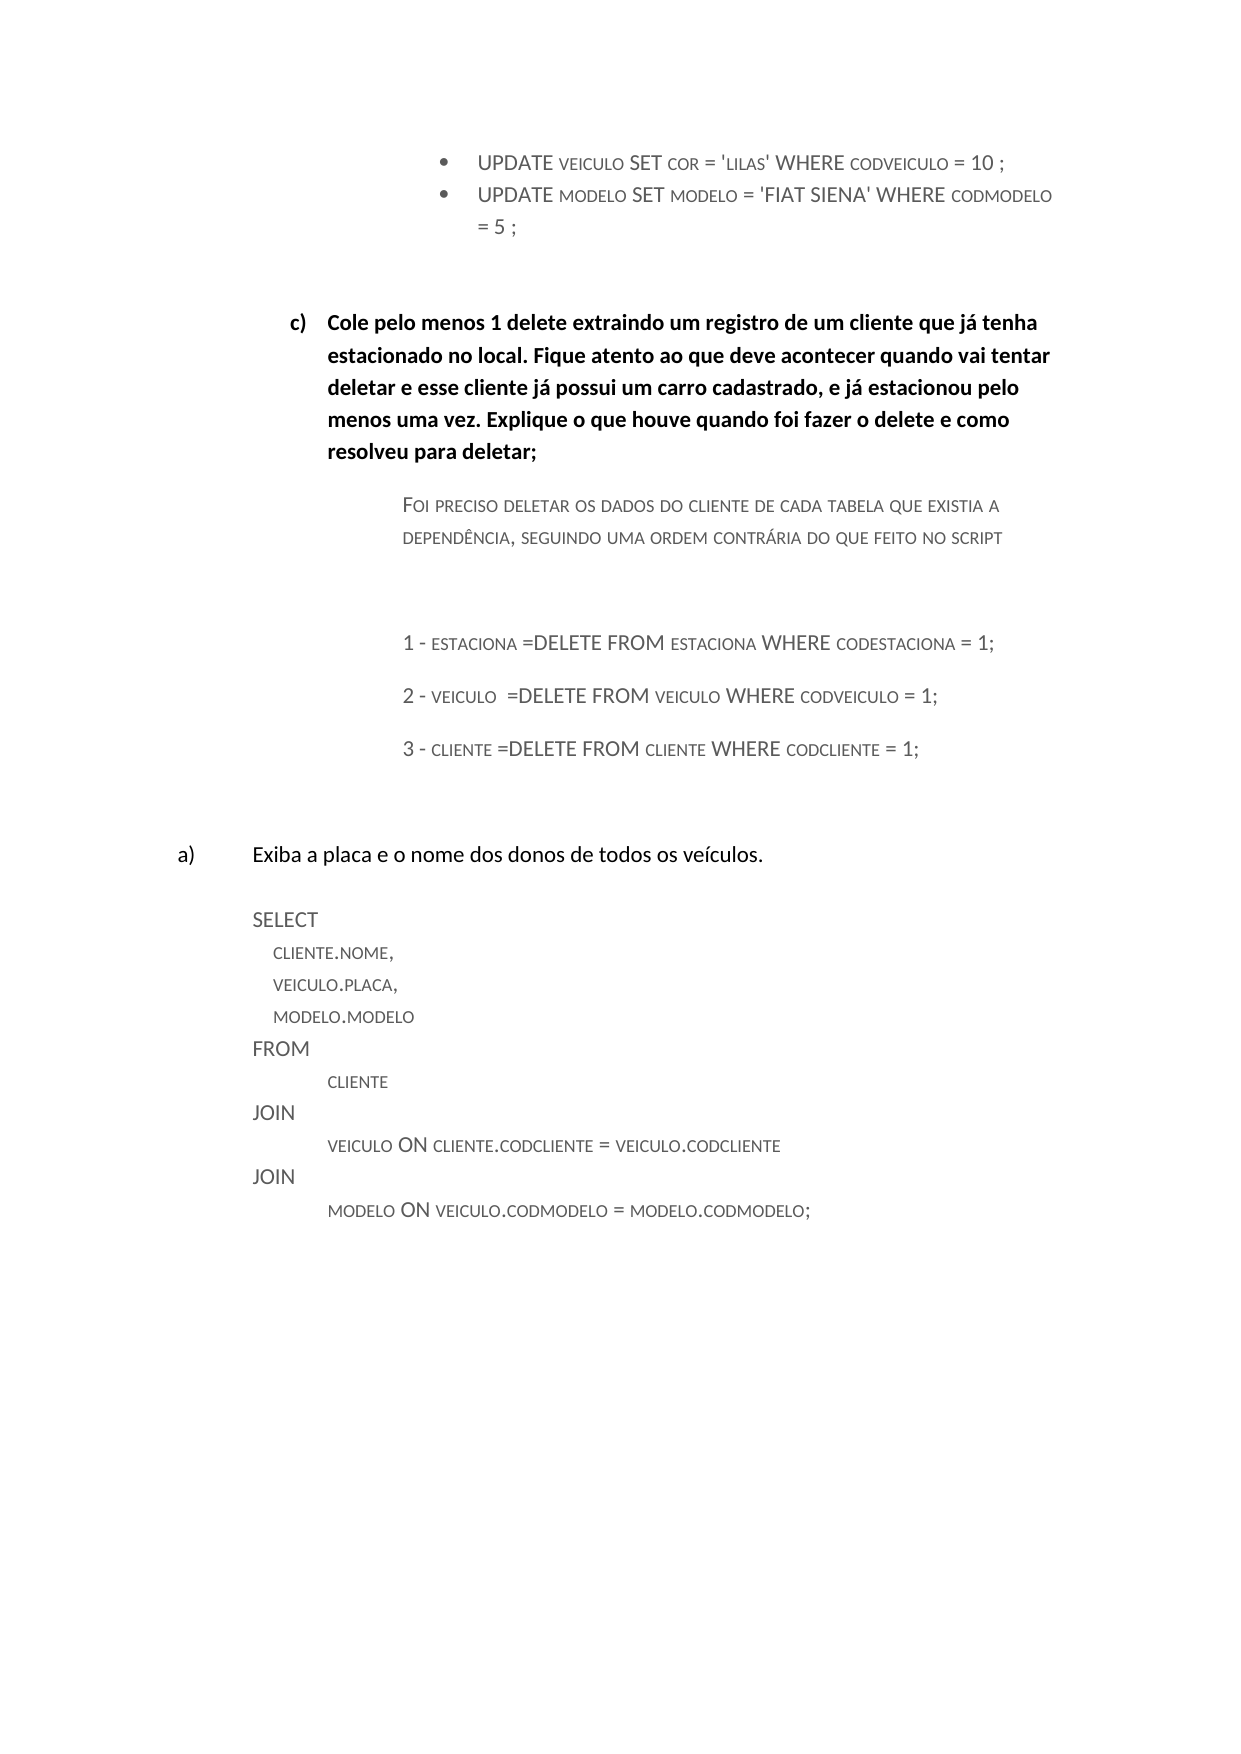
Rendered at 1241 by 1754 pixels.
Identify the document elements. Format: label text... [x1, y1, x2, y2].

text FROM [252, 1034, 1063, 1062]
text 2 - veiculo =DELETE FROM veiculo WHERE codveiculo = 1; [402, 682, 1063, 709]
list Cole pelo menos 1 delete extraindo um registro de um cliente que já tenha estacionado no local. Fique atento ao que deve acontecer quando vai tentar deletar e esse cliente já possui um carro cadastrado, e já estacionou pelo menos uma vez. Explique o que houve quando foi fazer o delete e como resolveu para deletar; [290, 308, 1063, 465]
text 3 - cliente =DELETE FROM cliente WHERE codcliente = 1; [402, 734, 1063, 763]
text JOIN [252, 1098, 1063, 1126]
list UPDATE veiculo SET cor = 'lilas' WHERE codveiculo = 10 ; [440, 148, 1063, 176]
text modelo ON veiculo.codmodelo = modelo.codmodelo; [252, 1195, 1063, 1223]
text veiculo ON cliente.codcliente = veiculo.codcliente [252, 1130, 1063, 1158]
text 1 - estaciona =DELETE FROM estaciona WHERE codestaciona = 1; [402, 628, 1063, 657]
text modelo.modelo [252, 1002, 1063, 1029]
text veiculo.placa, [252, 969, 1063, 997]
text cliente [252, 1066, 1063, 1094]
text JOIN [252, 1162, 1063, 1191]
text Foi preciso deletar os dados do cliente de cada tabela que existia a dependência, seguindo uma ordem contrária do que feito no script [402, 490, 1063, 551]
list UPDATE modelo SET modelo = 'FIAT SIENA' WHERE codmodelo = 5 ; [440, 180, 1063, 240]
text cliente.nome, [252, 937, 1063, 965]
text SELECT [252, 905, 1063, 933]
list Exiba a placa e o nome dos donos de todos os veículos. [177, 841, 1063, 869]
